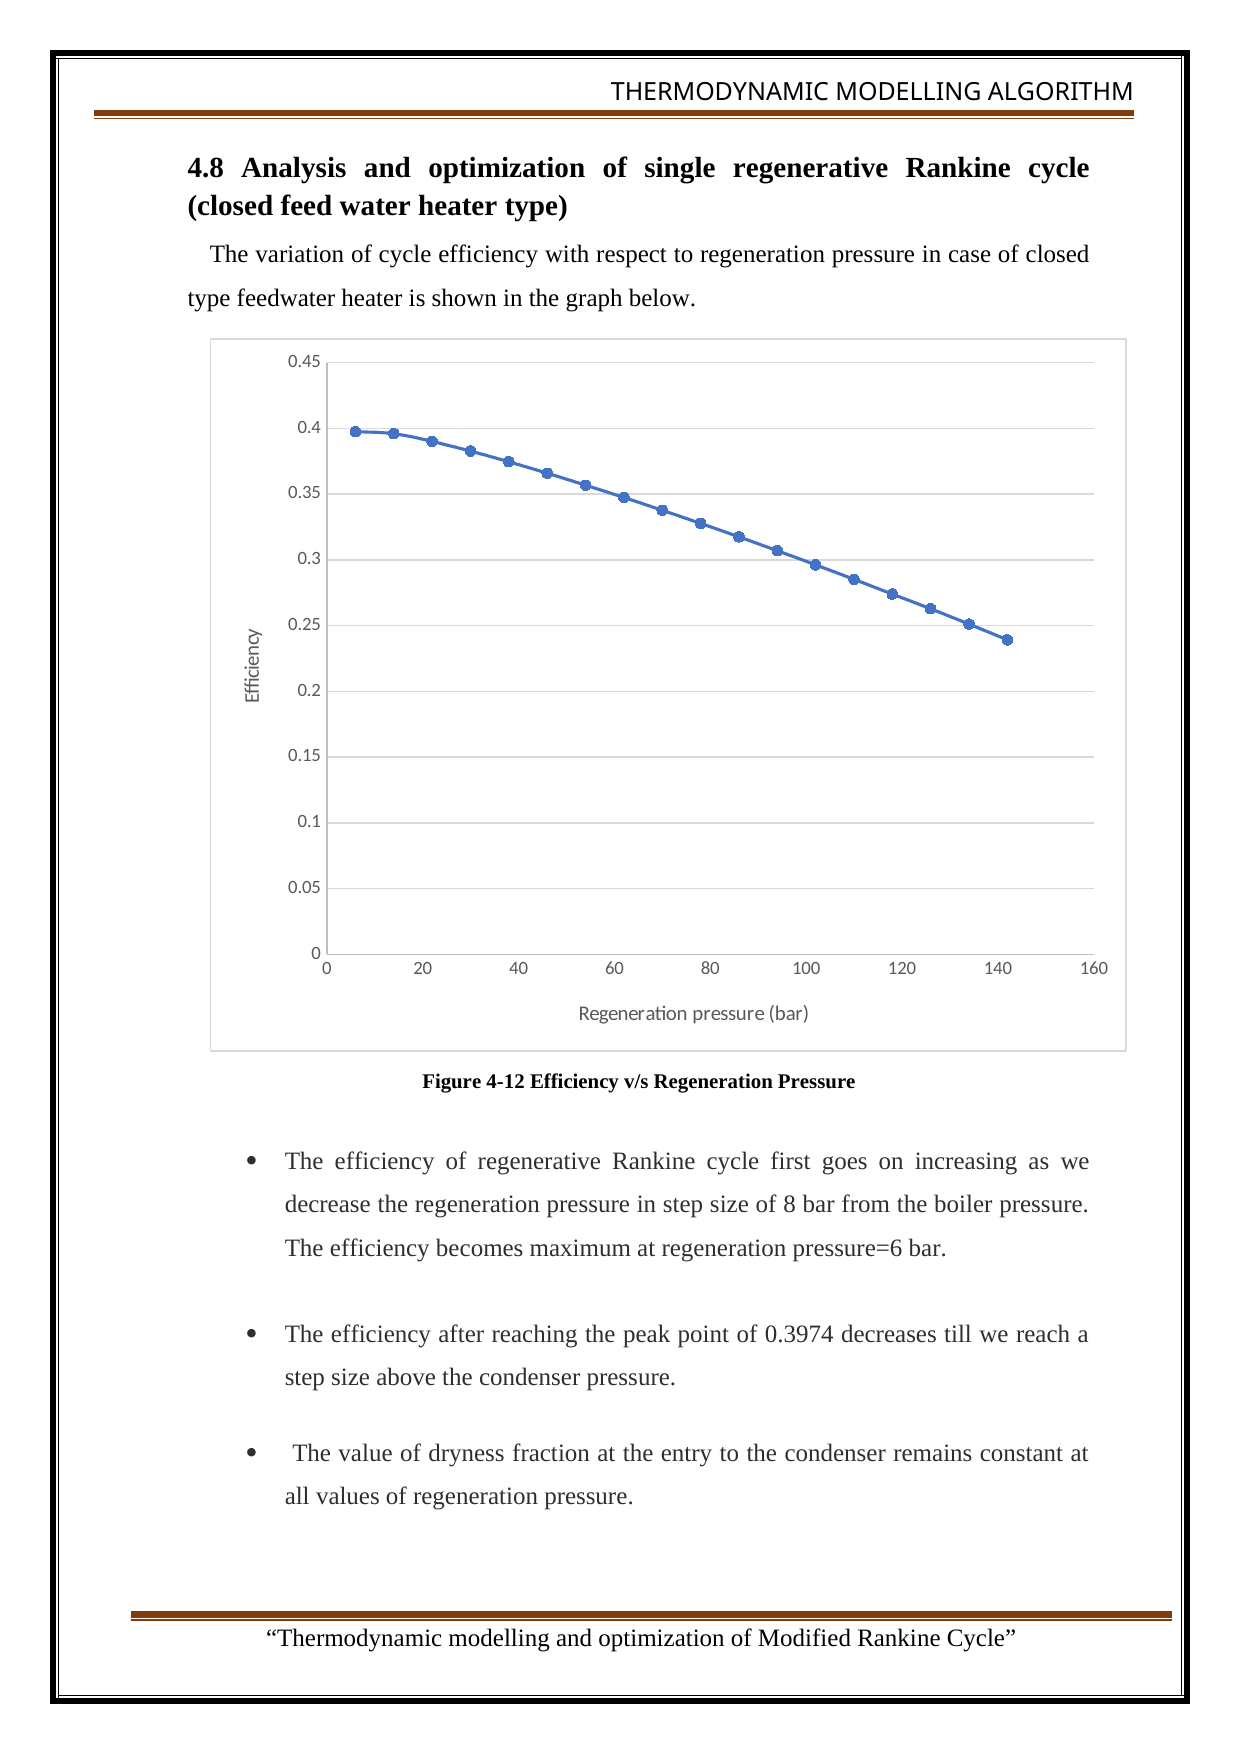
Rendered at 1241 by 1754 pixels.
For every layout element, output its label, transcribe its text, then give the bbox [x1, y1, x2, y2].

text The variation of cycle efficiency with respect to regeneration pressure in case of closed type feedwater heater is shown in the graph below. [187, 239, 1090, 311]
list The efficiency after reaching the peak point of 0.3974 decreases till we reach a step size above the condenser pressure. [247, 1319, 1090, 1391]
list The value of dryness fraction at the entry to the condenser remains constant at all values of regeneration pressure. [247, 1438, 1090, 1510]
list The efficiency of regenerative Rankine cycle first goes on increasing as we decrease the regeneration pressure in step size of 8 bar from the boiler pressure. The efficiency becomes maximum at regeneration pressure=6 bar. [247, 1146, 1090, 1261]
subtitle 4.8 Analysis and optimization of single regenerative Rankine cycle (closed feed water heater type) [187, 150, 1090, 222]
